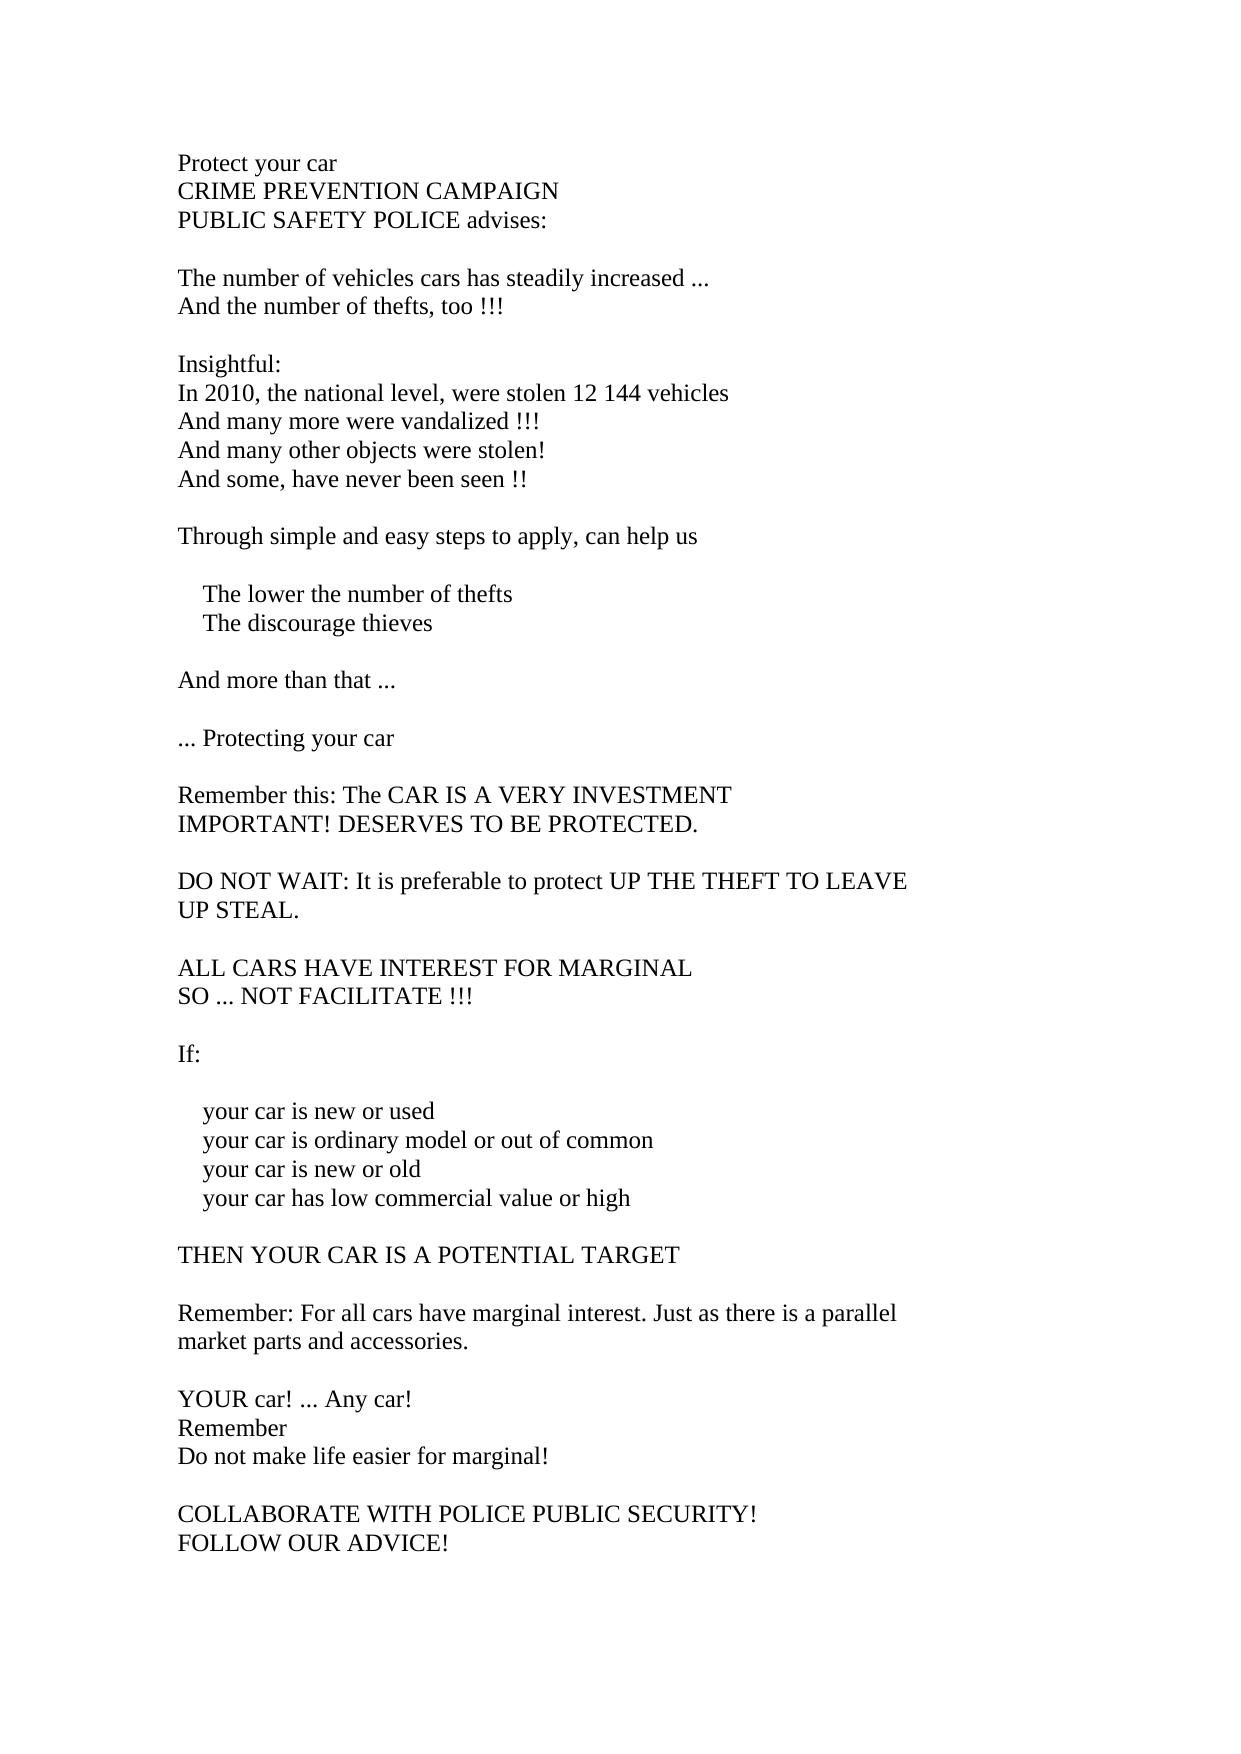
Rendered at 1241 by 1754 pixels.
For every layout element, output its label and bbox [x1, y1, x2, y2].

table_cell [177, 148, 943, 1585]
